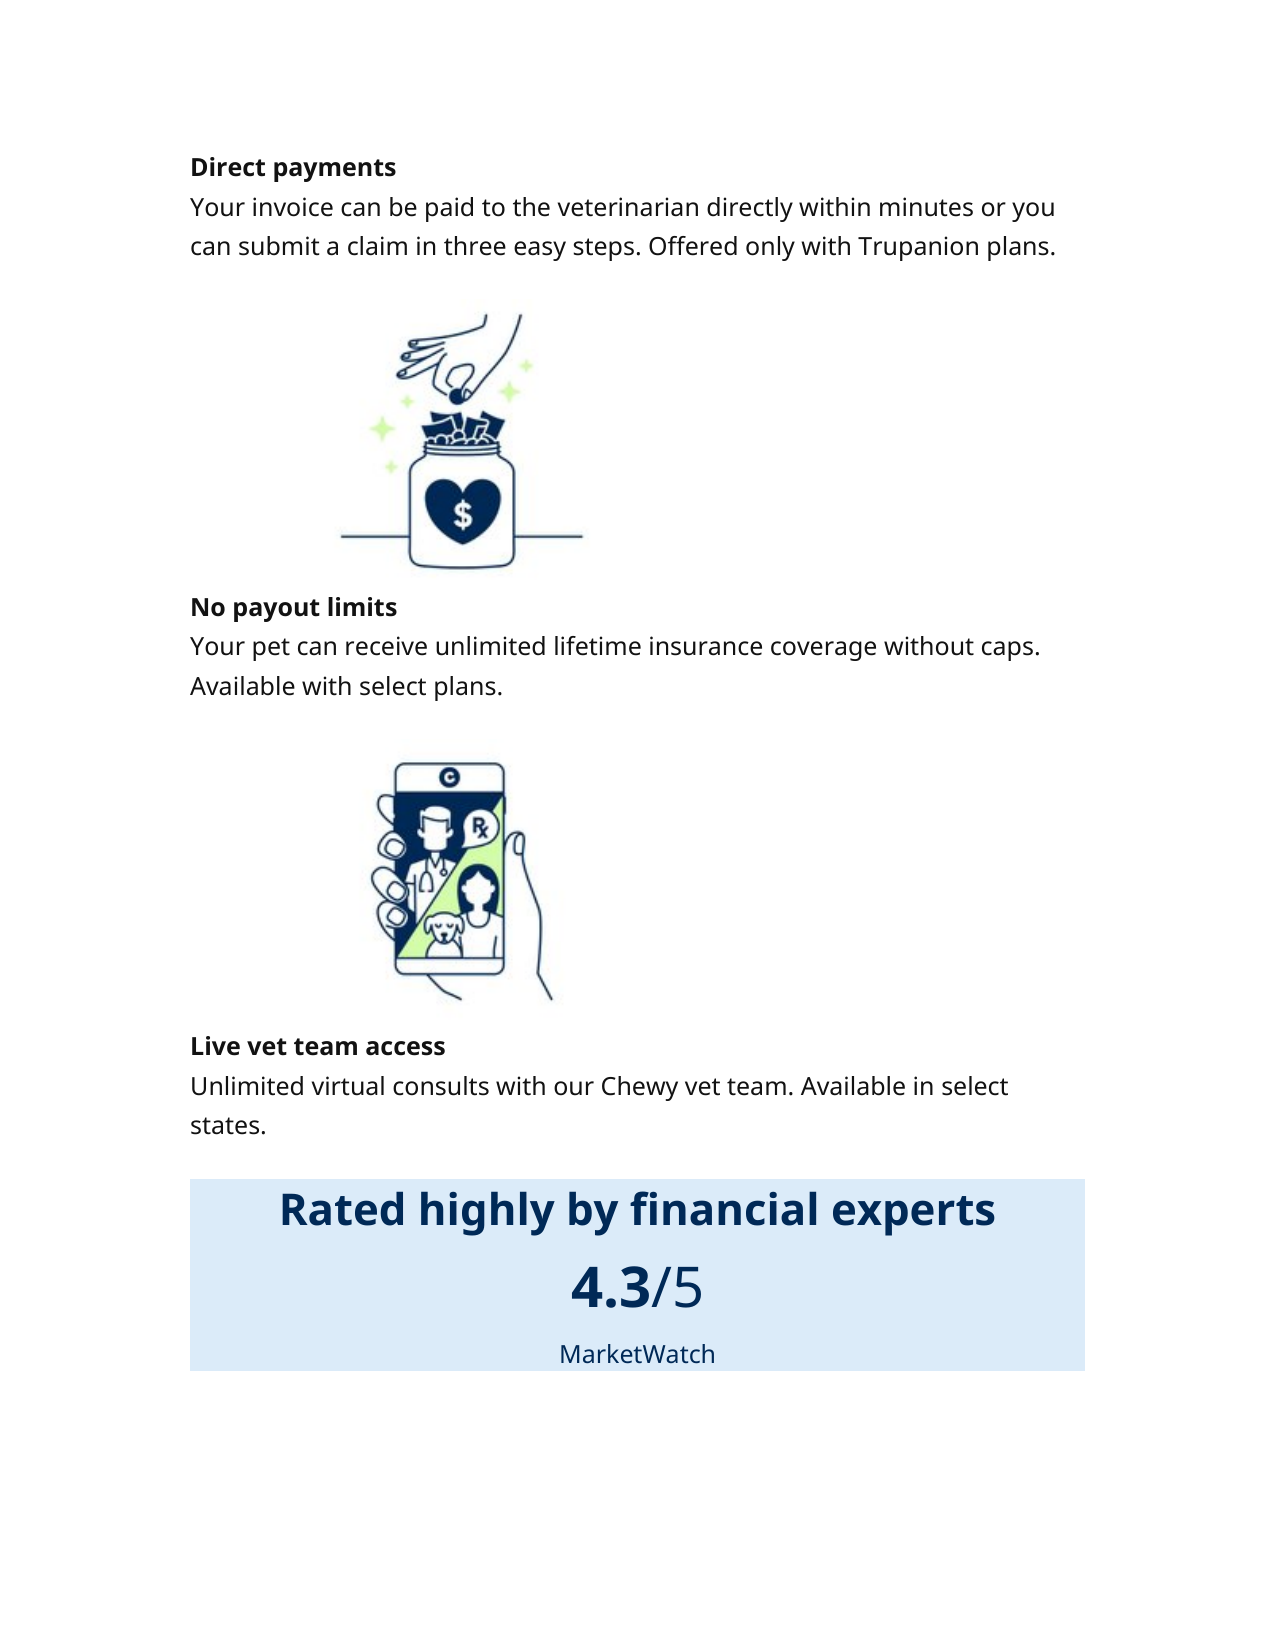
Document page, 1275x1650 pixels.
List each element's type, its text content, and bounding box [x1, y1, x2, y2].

subtitle Direct payments [190, 150, 1085, 184]
text Your invoice can be paid to the veterinarian directly within minutes or you can submit a claim in three easy steps. Offered only with Trupanion plans. [190, 189, 1085, 263]
text Your pet can receive unlimited lifetime insurance coverage without caps. Available with select plans. [190, 629, 1085, 702]
subtitle 4.3/5 [190, 1248, 1085, 1324]
subtitle Live vet team access [190, 1029, 1085, 1063]
subtitle Rated highly by financial experts [190, 1179, 1085, 1238]
text MarketWatch [190, 1337, 1085, 1371]
text Unlimited virtual consults with our Chewy vet team. Available in select states. [190, 1068, 1085, 1142]
subtitle No payout limits [190, 589, 1085, 623]
